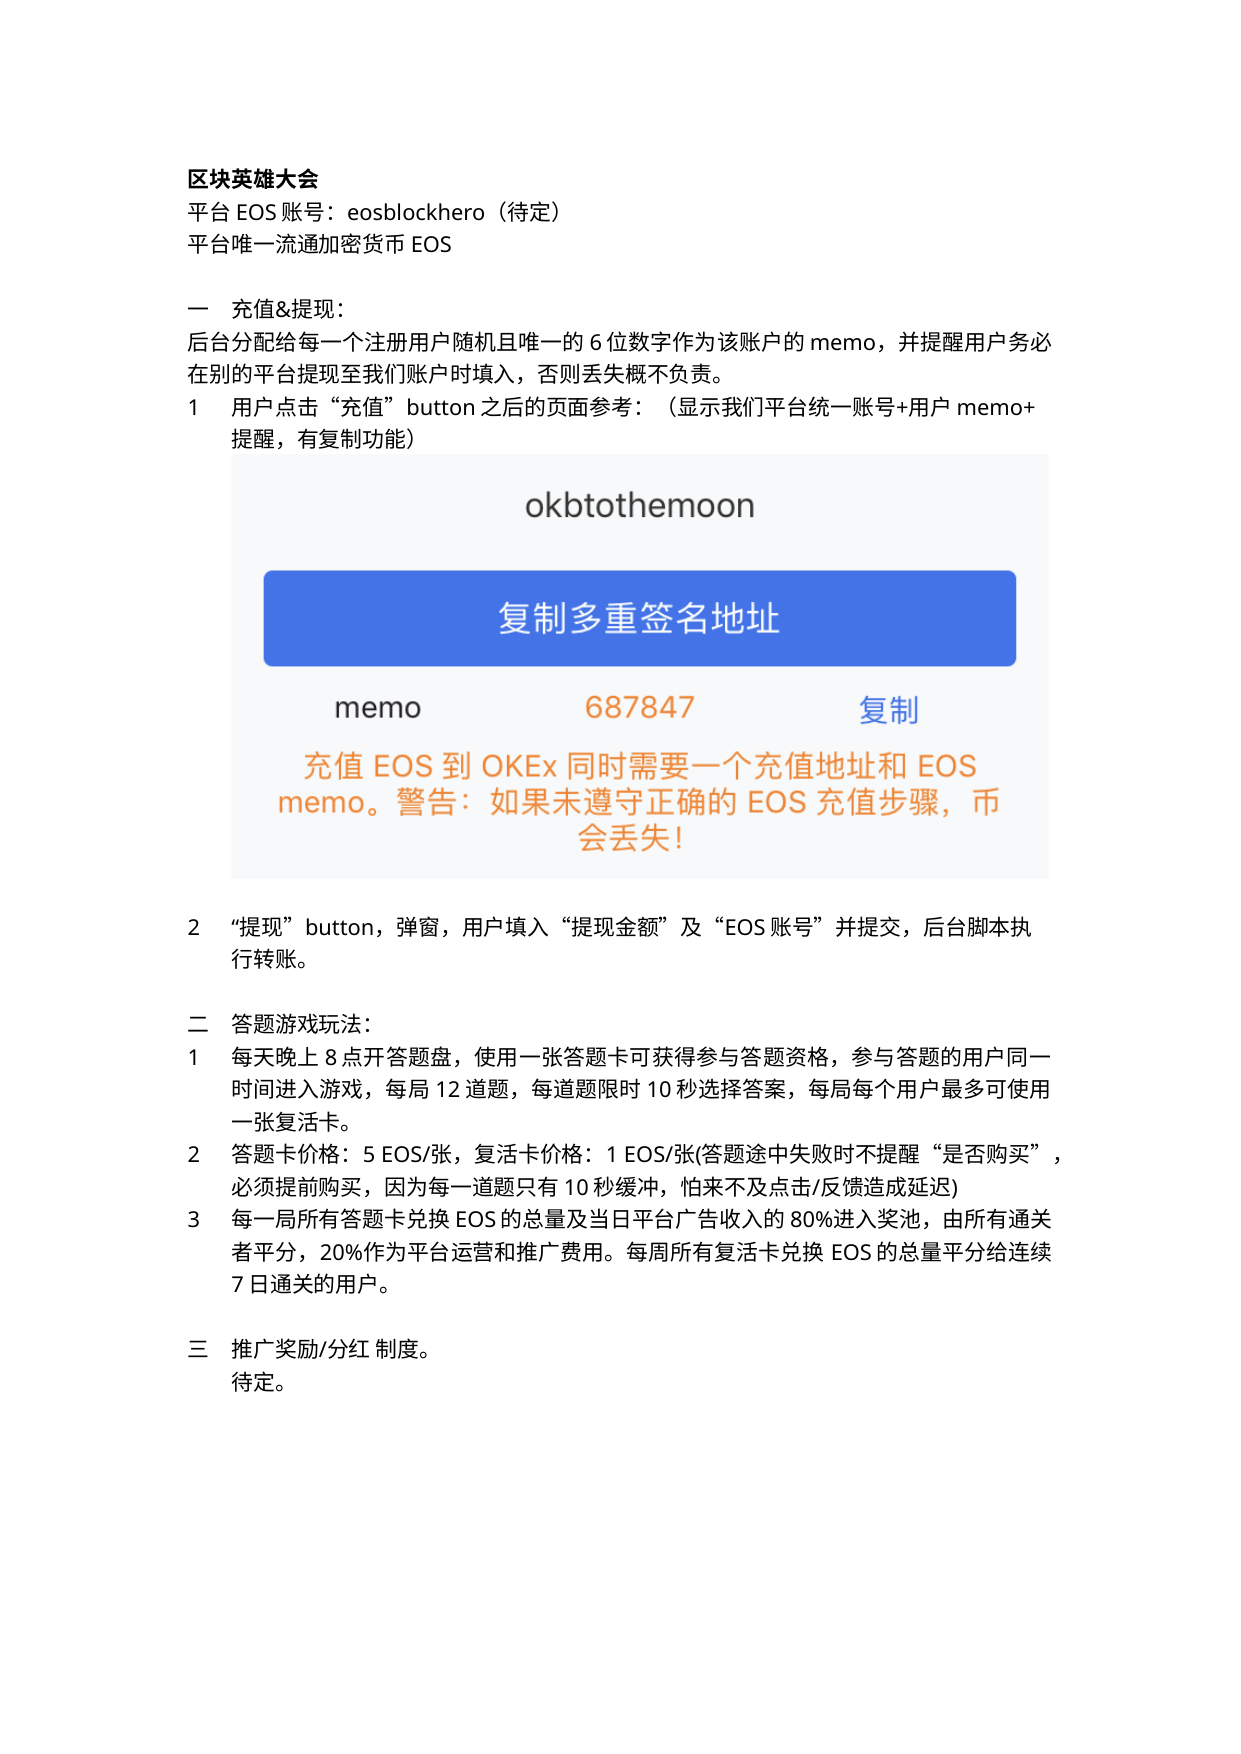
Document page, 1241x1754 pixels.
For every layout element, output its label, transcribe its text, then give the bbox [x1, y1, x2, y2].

text 区块英雄大会 [187, 162, 1053, 194]
text 平台EOS账号：eosblockhero（待定） [187, 194, 1053, 227]
text 后台分配给每一个注册用户随机且唯一的6位数字作为该账户的memo，并提醒用户务必在别的平台提现至我们账户时填入，否则丢失概不负责。 [187, 324, 1053, 389]
list “提现”button，弹窗，用户填入“提现金额”及“EOS账号”并提交，后台脚本执行转账。 [187, 909, 1053, 974]
text 平台唯一流通加密货币EOS [187, 227, 1053, 259]
list 答题游戏玩法： [187, 1007, 1053, 1039]
list 推广奖励/分红 制度。 [187, 1332, 1053, 1364]
list 待定。 [231, 1364, 1053, 1397]
list 答题卡价格：5 EOS/张，复活卡价格：1 EOS/张(答题途中失败时不提醒“是否购买”，必须提前购买，因为每一道题只有10秒缓冲，怕来不及点击/反馈造成延迟) [187, 1137, 1053, 1202]
list 每一局所有答题卡兑换EOS的总量及当日平台广告收入的80%进入奖池，由所有通关者平分，20%作为平台运营和推广费用。每周所有复活卡兑换EOS的总量平分给连续7日通关的用户。 [187, 1202, 1053, 1299]
list 每天晚上8点开答题盘，使用一张答题卡可获得参与答题资格，参与答题的用户同一时间进入游戏，每局12道题，每道题限时10秒选择答案，每局每个用户最多可使用一张复活卡。 [187, 1039, 1053, 1137]
list 充值&提现： [187, 292, 1053, 324]
picture [231, 454, 1049, 879]
